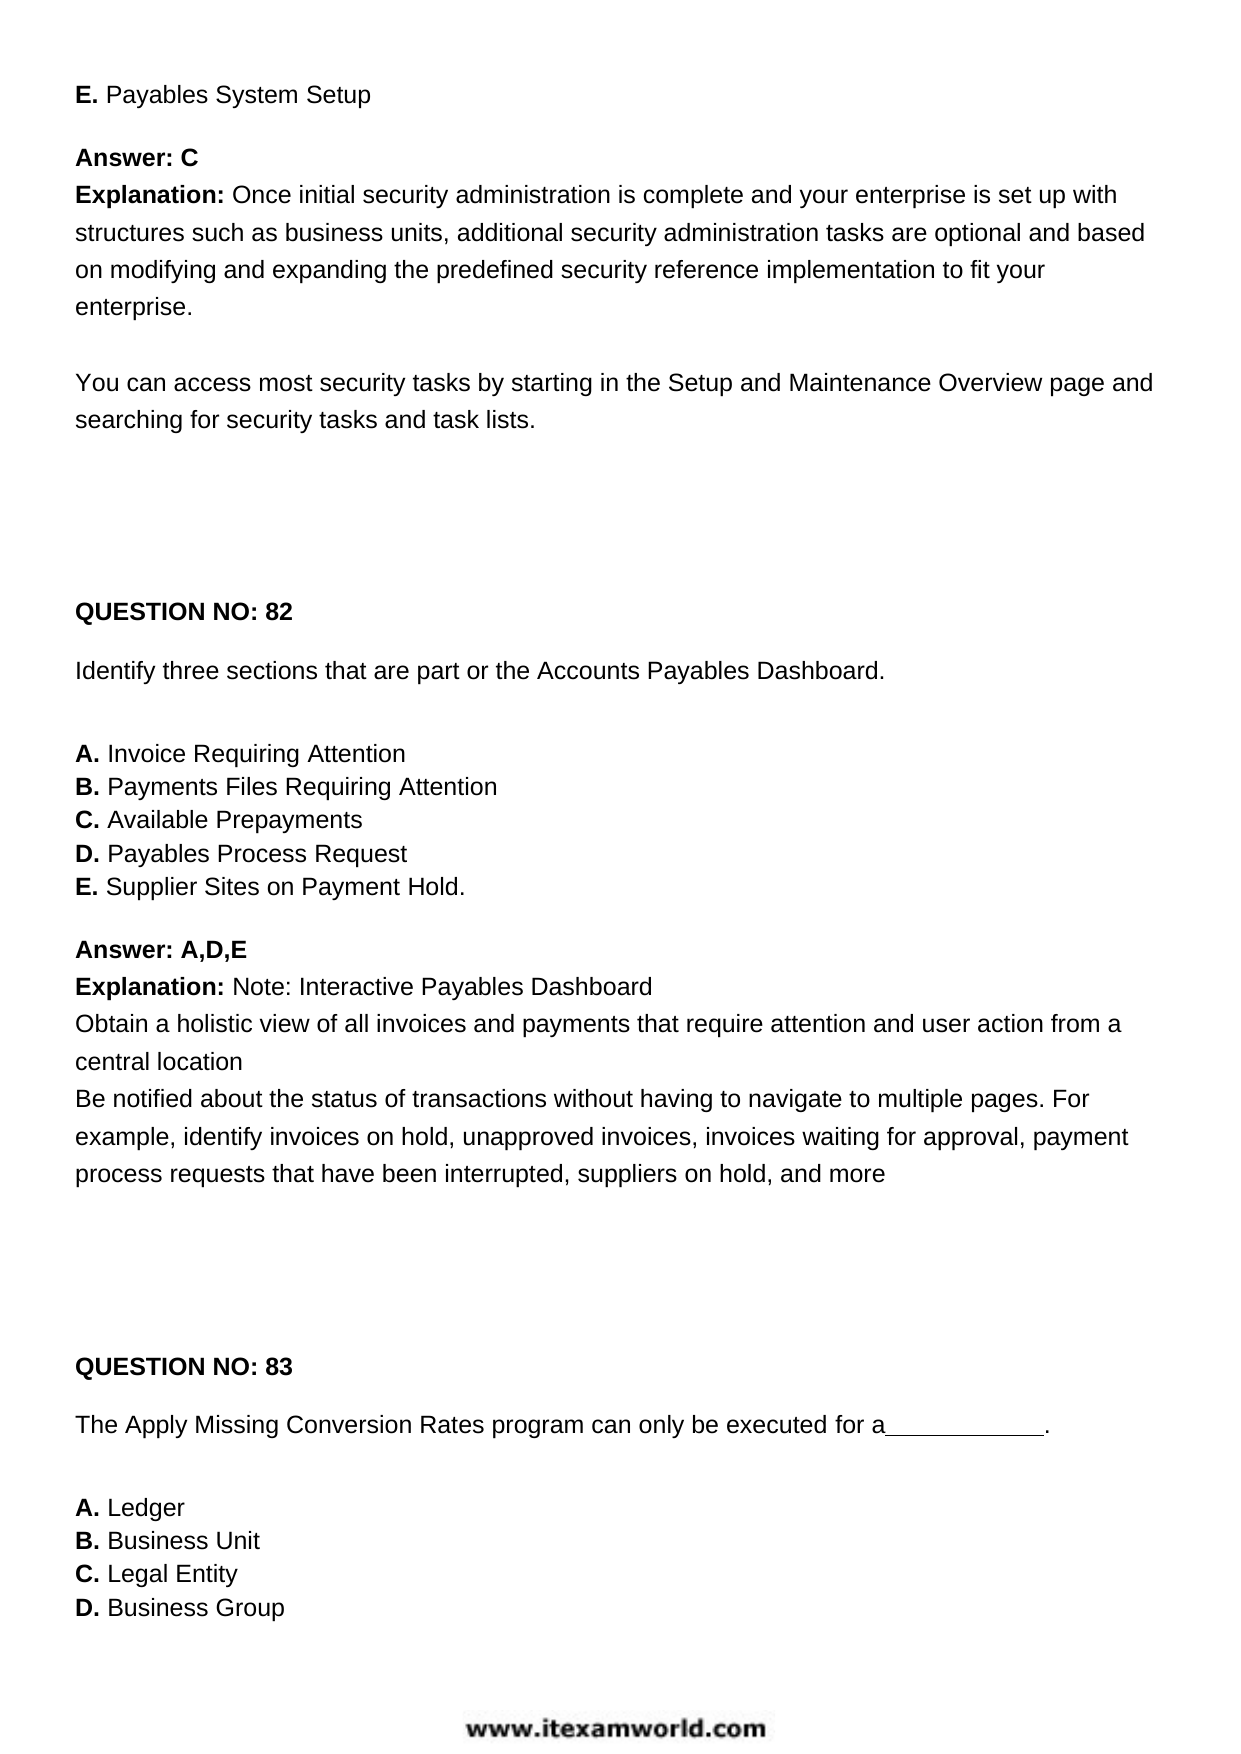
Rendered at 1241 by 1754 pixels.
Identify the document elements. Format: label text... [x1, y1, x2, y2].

list Supplier Sites on Payment Hold. [75, 872, 1167, 901]
subtitle QUESTION NO: 82 [75, 597, 1167, 626]
picture [462, 1710, 775, 1752]
list Available Prepayments [75, 806, 1167, 834]
text Be notified about the status of transactions without having to navigate to multiple pages. For example, identify invoices on hold, unapproved invoices, invoices waiting for approval, payment process requests that have been interrupted, suppliers on hold, and more [75, 1084, 1131, 1188]
text Explanation: Once initial security administration is complete and your enterprise is set up with structures such as business units, additional security administration tasks are optional and based on modifying and expanding the predefined security reference implementation to fit your enterprise. [75, 181, 1148, 321]
subtitle Answer: C [75, 143, 1167, 172]
list Ledger [75, 1493, 1167, 1522]
list Payables System Setup [75, 81, 1167, 109]
text Explanation: Note: Interactive Payables Dashboard [75, 972, 1167, 1001]
text You can access most security tasks by starting in the Setup and Maintenance Overview page and searching for security tasks and task lists. [75, 368, 1156, 434]
text The Apply Missing Conversion Rates program can only be executed for a . [75, 1409, 1167, 1438]
list Invoice Requiring Attention [75, 739, 1167, 768]
list Legal Entity [75, 1559, 1167, 1588]
list Business Group [75, 1592, 1167, 1621]
text Obtain a holistic view of all invoices and payments that require attention and user action from a central location [75, 1009, 1124, 1076]
subtitle Answer: A,D,E [75, 935, 1167, 963]
list Business Unit [75, 1526, 1167, 1555]
list Payments Files Requiring Attention [75, 772, 1167, 801]
subtitle QUESTION NO: 83 [75, 1351, 1167, 1380]
text Identify three sections that are part or the Accounts Payables Dashboard. [75, 656, 1167, 684]
list Payables Process Request [75, 839, 1167, 868]
